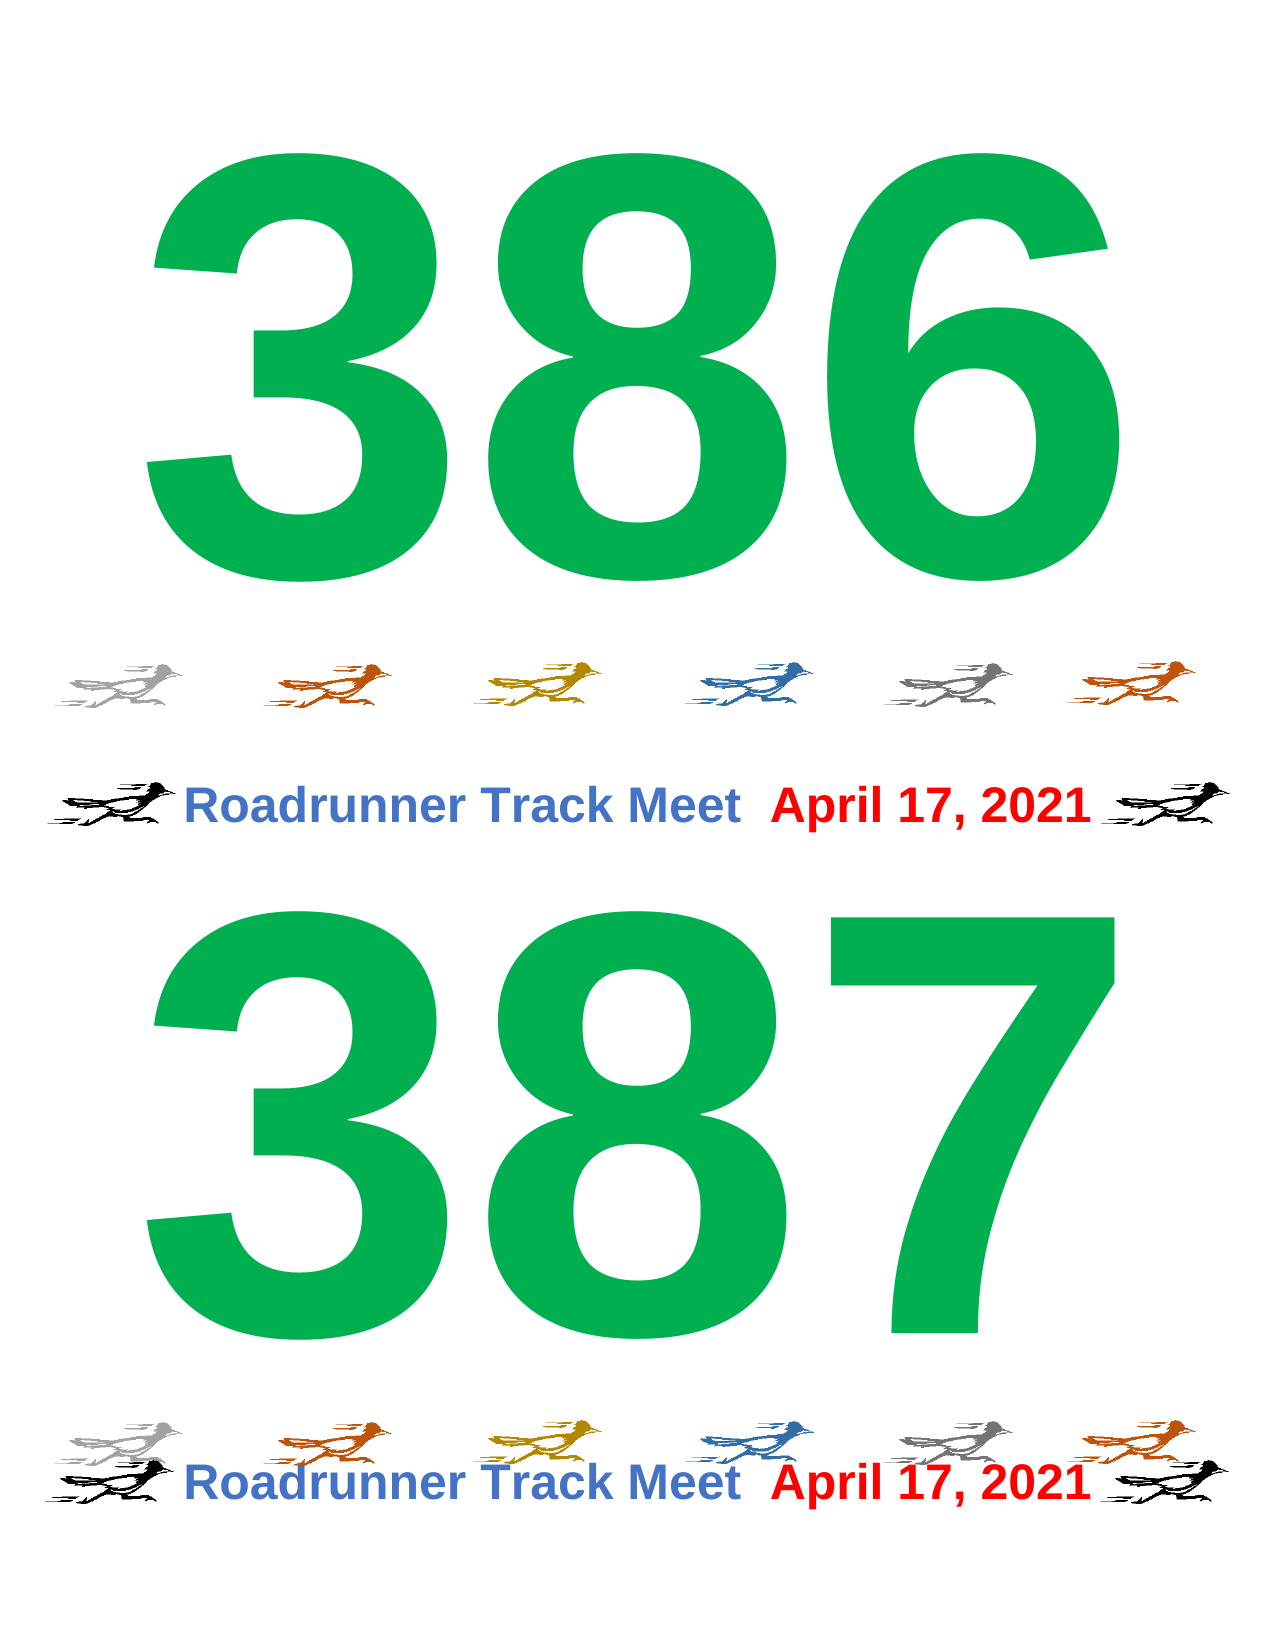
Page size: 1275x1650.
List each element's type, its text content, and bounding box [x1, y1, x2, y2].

picture [1100, 781, 1232, 828]
text 386 [75, 75, 1200, 700]
picture [45, 780, 178, 828]
picture [43, 1458, 176, 1506]
text 387 [75, 833, 1200, 1458]
text Roadrunner Track Meet April 17, 2021 [75, 1458, 1200, 1510]
picture [1098, 1458, 1231, 1506]
text Roadrunner Track Meet April 17, 2021 [75, 782, 1200, 833]
